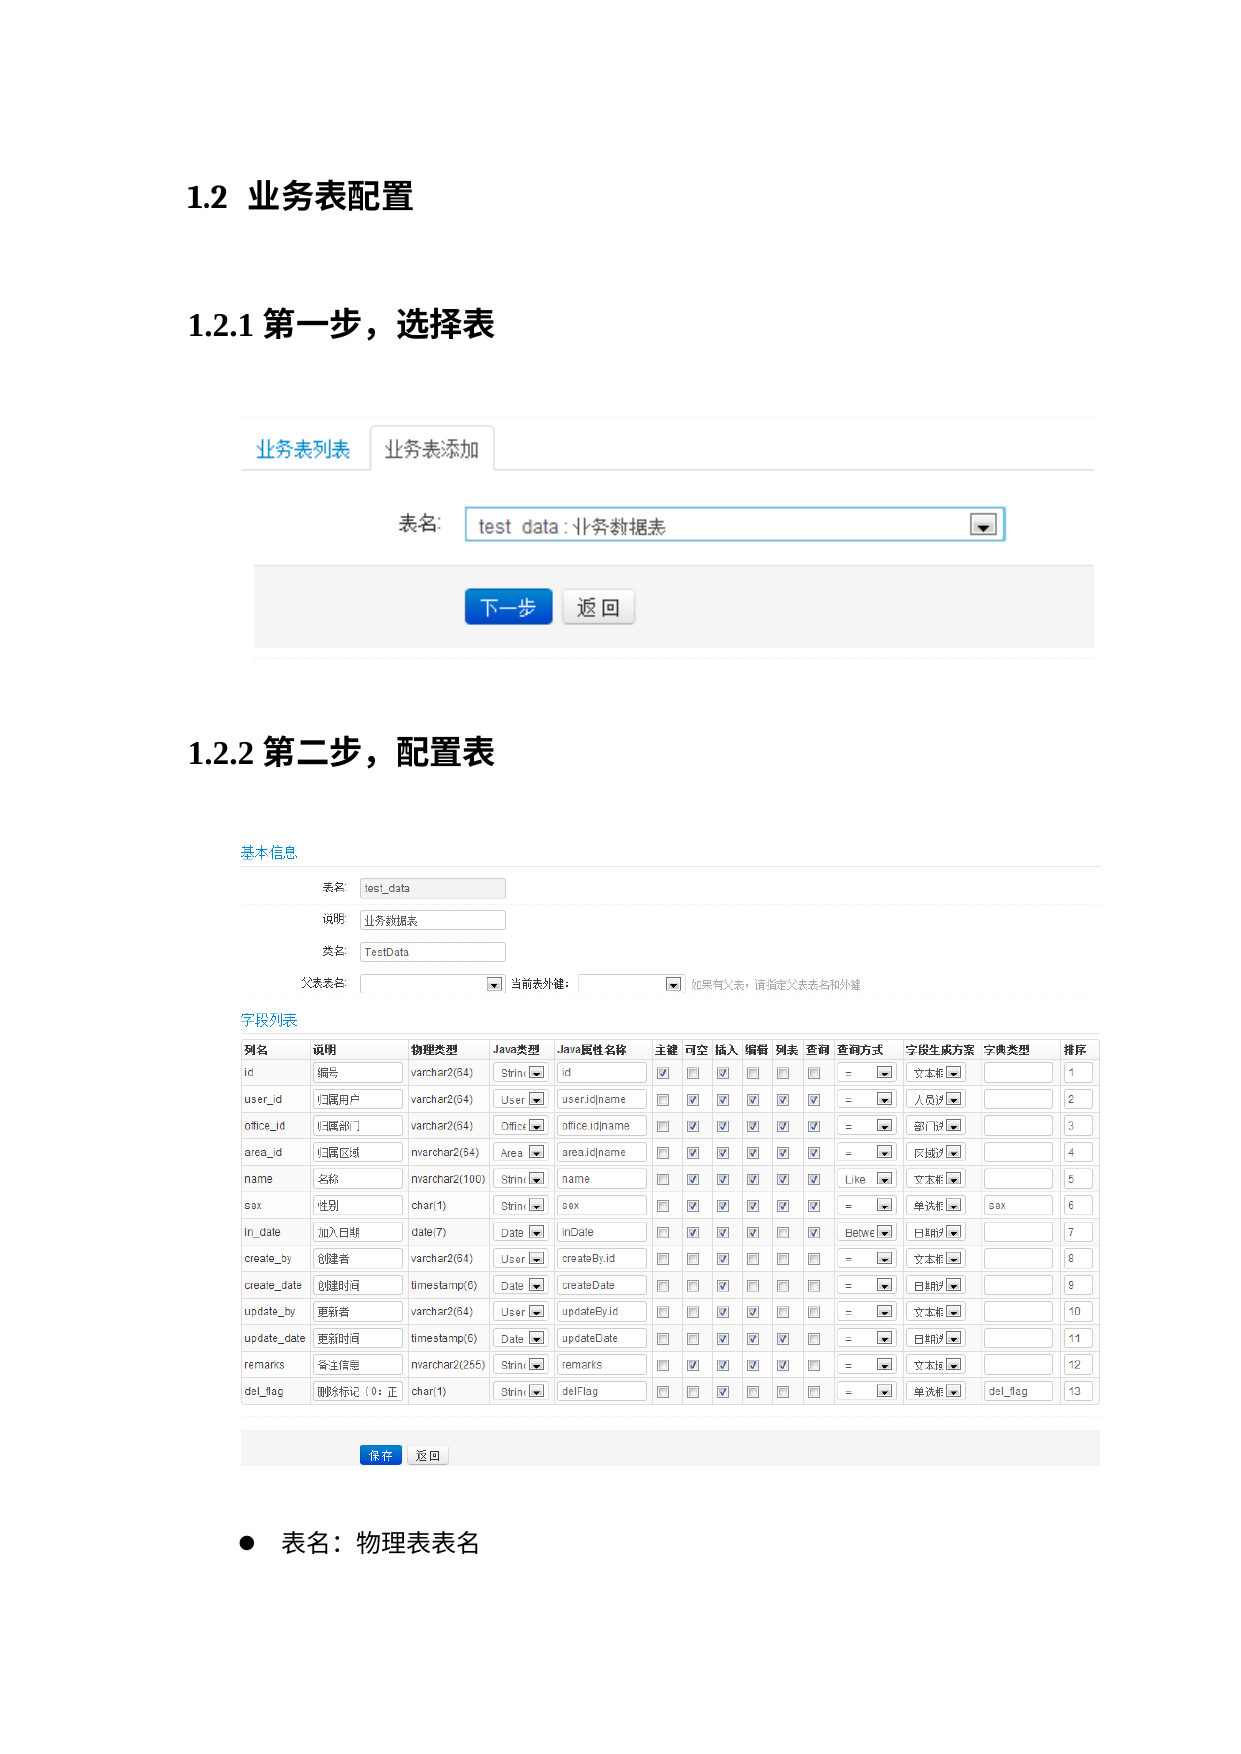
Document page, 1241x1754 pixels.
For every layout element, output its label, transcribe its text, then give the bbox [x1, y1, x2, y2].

subtitle 第二步，配置表 [187, 718, 1053, 783]
picture [263, 845, 272, 853]
subtitle 业务表配置 [187, 162, 1053, 227]
picture [237, 845, 1103, 1469]
picture [237, 416, 1094, 661]
subtitle 第一步，选择表 [187, 289, 1053, 354]
picture [252, 845, 260, 855]
picture [280, 845, 288, 855]
list 表名：物理表表名 [237, 1509, 1053, 1574]
